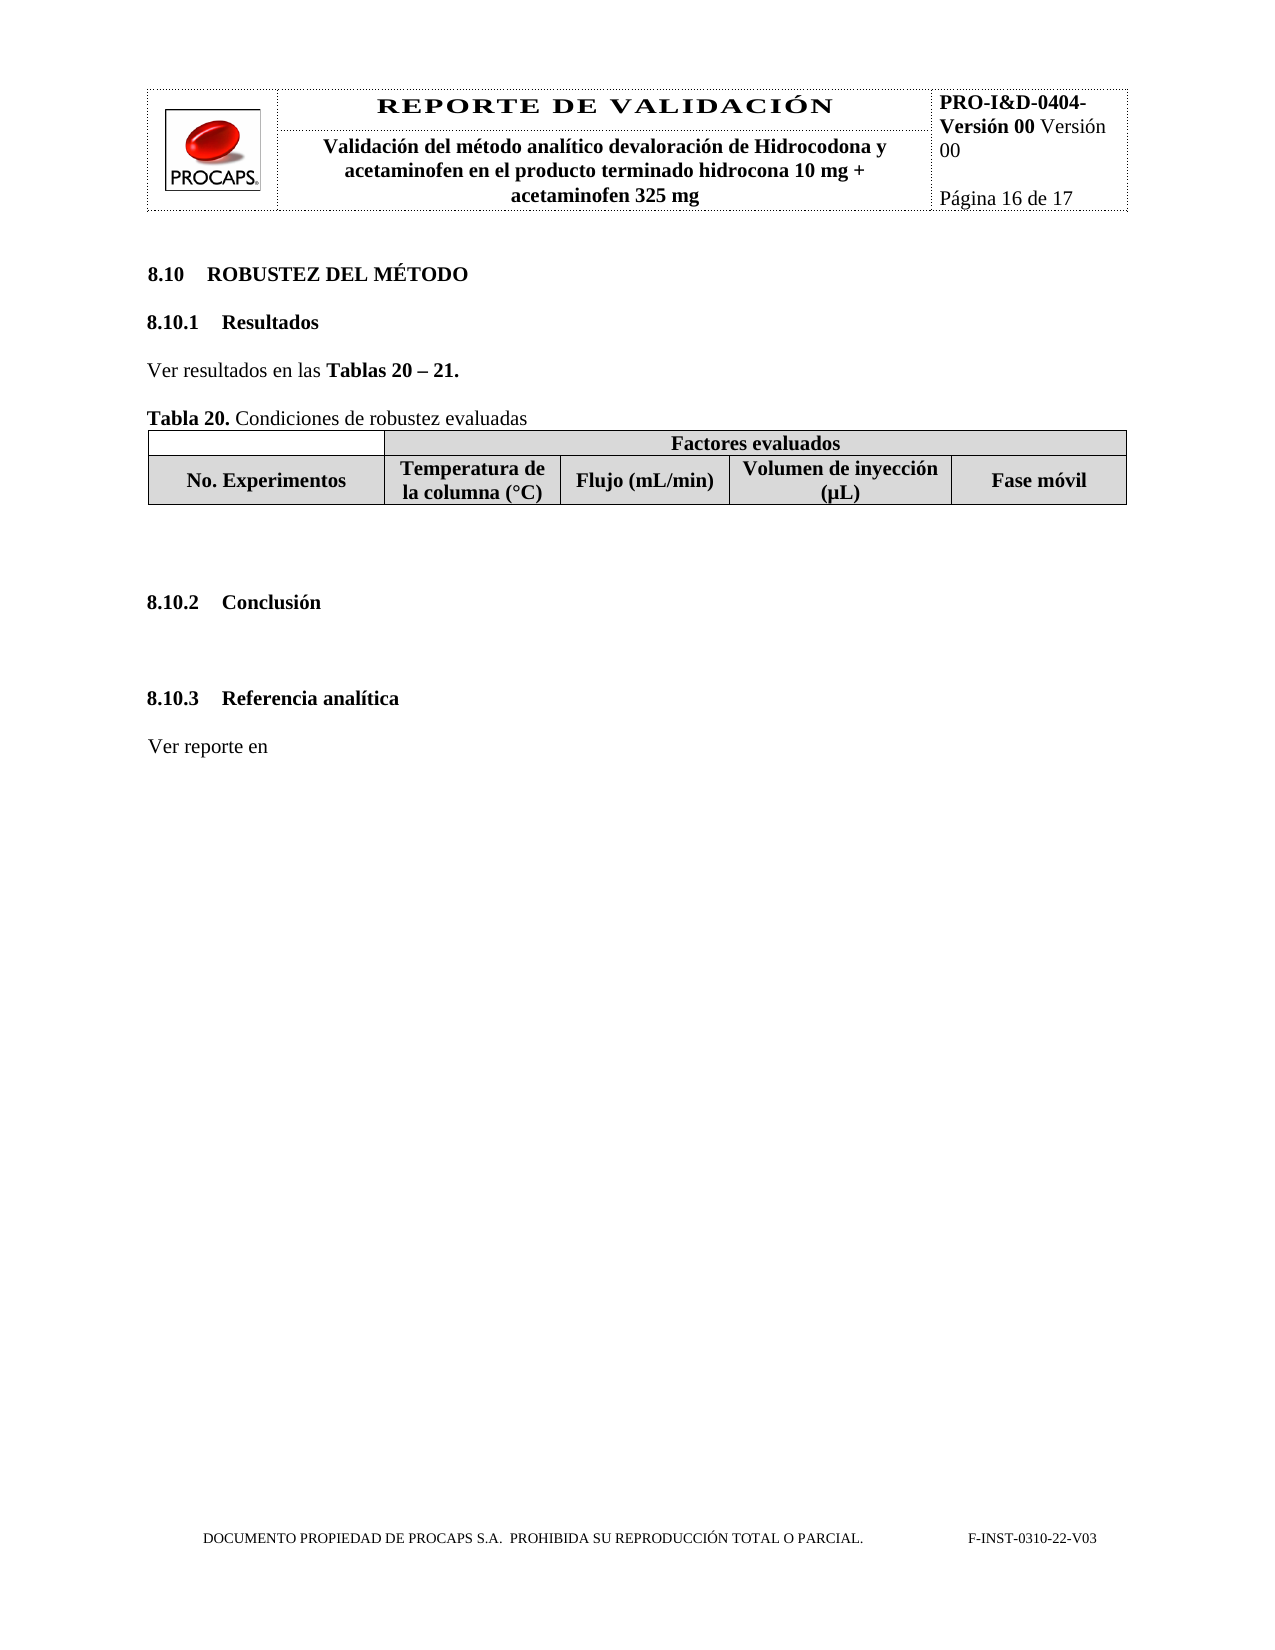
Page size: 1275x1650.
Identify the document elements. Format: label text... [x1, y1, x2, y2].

table_cell Flujo (mL/min) [561, 456, 729, 504]
table_cell Volumen de inyección (μL) [730, 456, 951, 504]
list ROBUSTEZ DEL MÉTODO [148, 261, 1127, 286]
table_header [149, 431, 384, 455]
text Ver resultados en las Tablas 20 – 21. [147, 358, 1127, 382]
table_cell No. Experimentos [149, 456, 384, 504]
list Referencia analítica [147, 686, 1127, 710]
list Conclusión [147, 590, 1127, 614]
table_cell Fase móvil [952, 456, 1126, 504]
table_cell Temperatura de la columna (°C) [385, 456, 560, 504]
table_header Factores evaluados [385, 431, 1126, 455]
text Ver reporte en [148, 734, 1127, 758]
list Resultados [147, 309, 1127, 334]
picture [165, 109, 261, 191]
text Tabla 20. Condiciones de robustez evaluadas [147, 406, 1127, 430]
